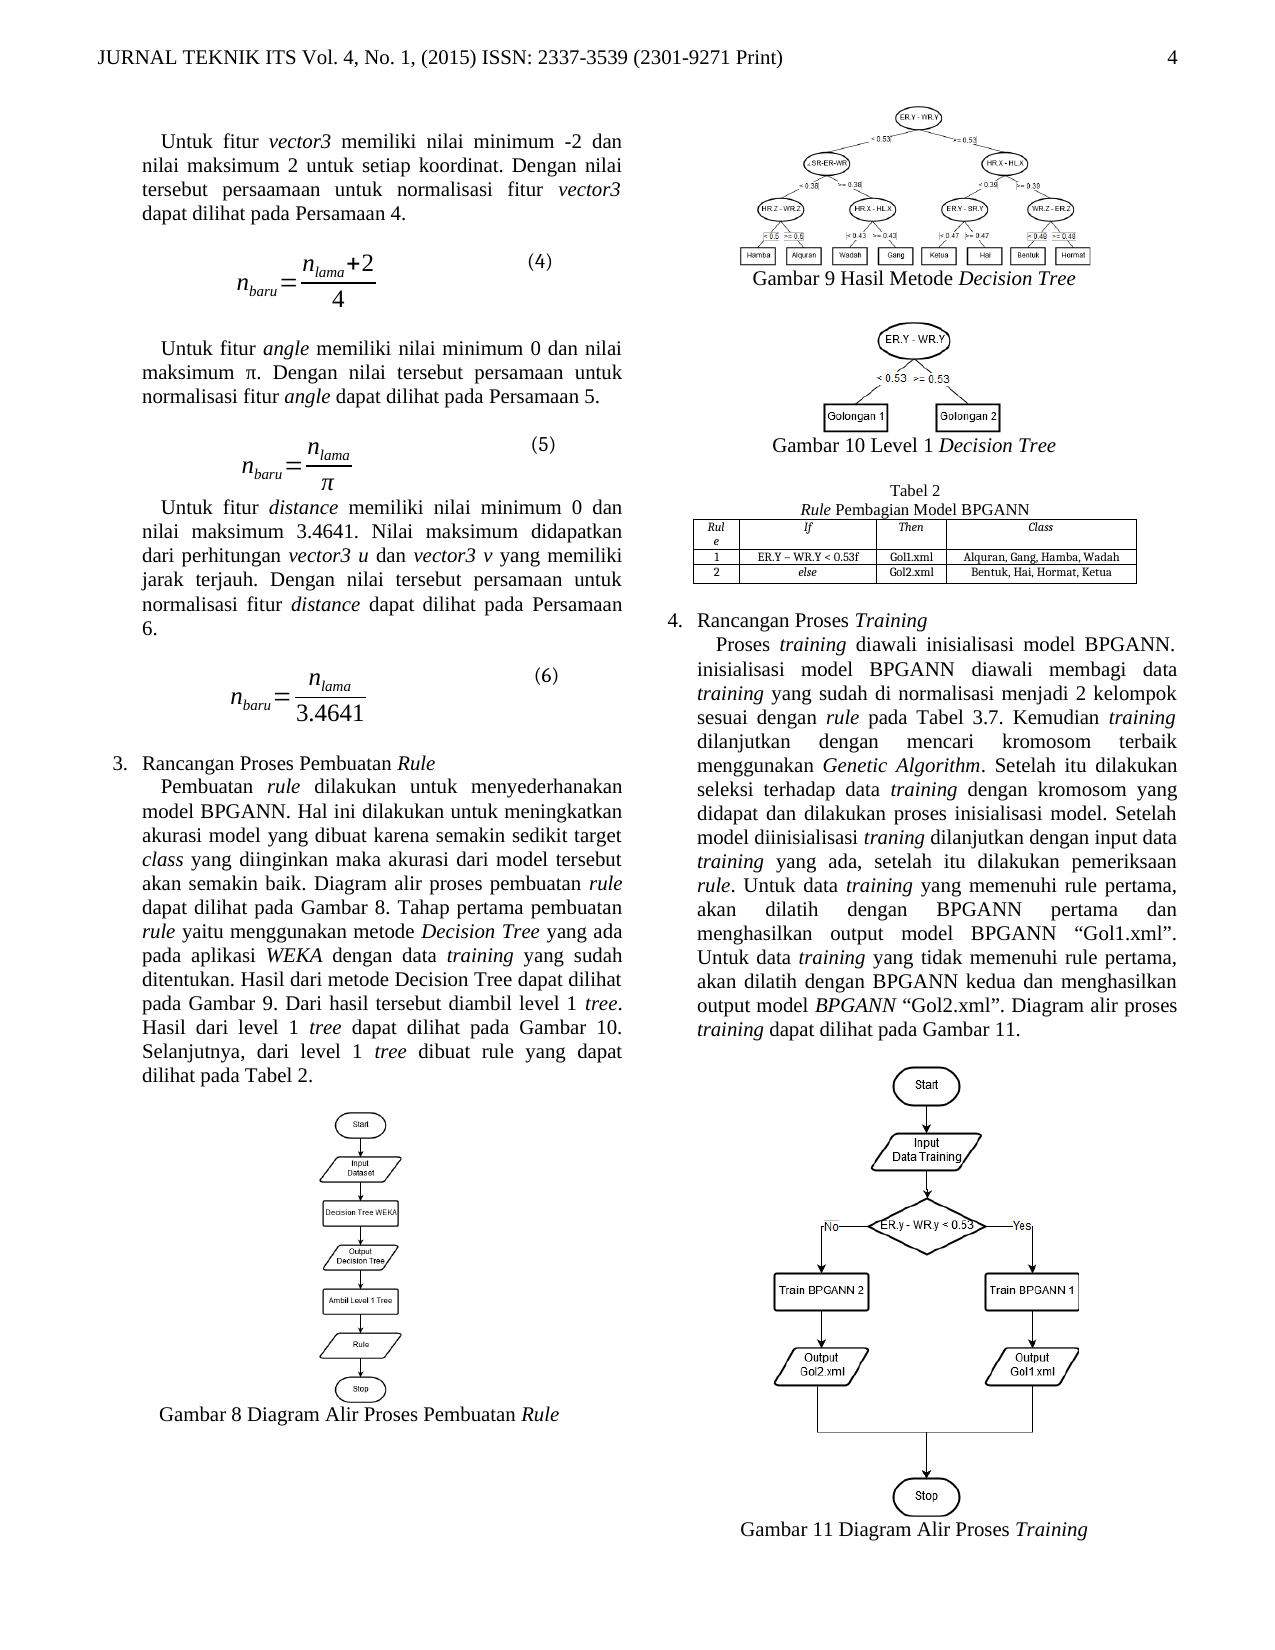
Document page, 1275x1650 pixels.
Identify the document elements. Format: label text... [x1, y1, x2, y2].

text Rule Pembagian Model BPGANN [652, 500, 1177, 519]
table_cell Gol1.xml [877, 550, 946, 564]
table_header Class [947, 520, 1136, 549]
table_cell 2 [694, 565, 739, 583]
table_cell Bentuk, Hai, Hormat, Ketua [947, 565, 1136, 583]
table_cell ER.Y – WR.Y < 0.53f [740, 550, 876, 564]
text Tabel 2 [652, 481, 1177, 500]
table_header (5) [496, 433, 591, 495]
picture [739, 105, 1091, 266]
text Gambar 10 Level 1 Decision Tree [652, 433, 1177, 457]
text Untuk fitur vector3 memiliki nilai minimum -2 dan nilai maksimum 2 untuk setiap koordinat. Dengan nilai tersebut persaamaan untuk normalisasi fitur vector3 dapat dilihat pada Persamaan 4. [142, 129, 622, 225]
list Rancangan Proses Pembuatan Rule [112, 750, 622, 774]
text Gambar 9 Hasil Metode Decision Tree [652, 266, 1177, 290]
table_header (4) [516, 250, 614, 312]
picture [772, 1065, 1079, 1517]
table_header [98, 433, 496, 495]
table_header [98, 664, 499, 726]
table_header Then [877, 520, 946, 549]
picture [318, 1111, 402, 1403]
text Gambar 11 Diagram Alir Proses Training [652, 1517, 1177, 1541]
text Proses training diawali inisialisasi model BPGANN. inisialisasi model BPGANN diawali membagi data training yang sudah di normalisasi menjadi 2 kelompok sesuai dengan rule pada Tabel 3.7. Kemudian training dilanjutkan dengan mencari kromosom terbaik menggunakan Genetic Algorithm. Setelah itu dilakukan seleksi terhadap data training dengan kromosom yang didapat dan dilakukan proses inisialisasi model. Setelah model diinisialisasi traning dilanjutkan dengan input data training yang ada, setelah itu dilakukan pemeriksaan rule. Untuk data training yang memenuhi rule pertama, akan dilatih dengan BPGANN pertama dan menghasilkan output model BPGANN “Gol1.xml”. Untuk data training yang tidak memenuhi rule pertama, akan dilatih dengan BPGANN kedua dan menghasilkan output model BPGANN “Gol2.xml”. Diagram alir proses training dapat dilihat pada Gambar 11. [697, 632, 1177, 1041]
table_cell Gol2.xml [877, 565, 946, 583]
text Pembuatan rule dilakukan untuk menyederhanakan model BPGANN. Hal ini dilakukan untuk meningkatkan akurasi model yang dibuat karena semakin sedikit target class yang diinginkan maka akurasi dari model tersebut akan semakin baik. Diagram alir proses pembuatan rule dapat dilihat pada Gambar 8. Tahap pertama pembuatan rule yaitu menggunakan metode Decision Tree yang ada pada aplikasi WEKA dengan data training yang sudah ditentukan. Hasil dari metode Decision Tree dapat dilihat pada Gambar 9. Dari hasil tersebut diambil level 1 tree. Hasil dari level 1 tree dapat dilihat pada Gambar 10. Selanjutnya, dari level 1 tree dibuat rule yang dapat dilihat pada Tabel 2. [142, 774, 622, 1087]
table_cell Alquran, Gang, Hamba, Wadah [947, 550, 1136, 564]
list Rancangan Proses Training [667, 608, 1177, 632]
text Untuk fitur angle memiliki nilai minimum 0 dan nilai maksimum π. Dengan nilai tersebut persamaan untuk normalisasi fitur angle dapat dilihat pada Persamaan 5. [142, 336, 622, 408]
picture [810, 314, 1020, 433]
table_header Rule [694, 520, 739, 549]
table_cell 1 [694, 550, 739, 564]
table_header [98, 250, 516, 312]
text Gambar 8 Diagram Alir Proses Pembuatan Rule [97, 1402, 622, 1426]
table_header If [740, 520, 876, 549]
text Untuk fitur distance memiliki nilai minimum 0 dan nilai maksimum 3.4641. Nilai maksimum didapatkan dari perhitungan vector3 u dan vector3 v yang memiliki jarak terjauh. Dengan nilai tersebut persamaan untuk normalisasi fitur distance dapat dilihat pada Persamaan 6. [142, 495, 622, 639]
table_header (6) [499, 664, 594, 726]
table_cell else [740, 565, 876, 583]
